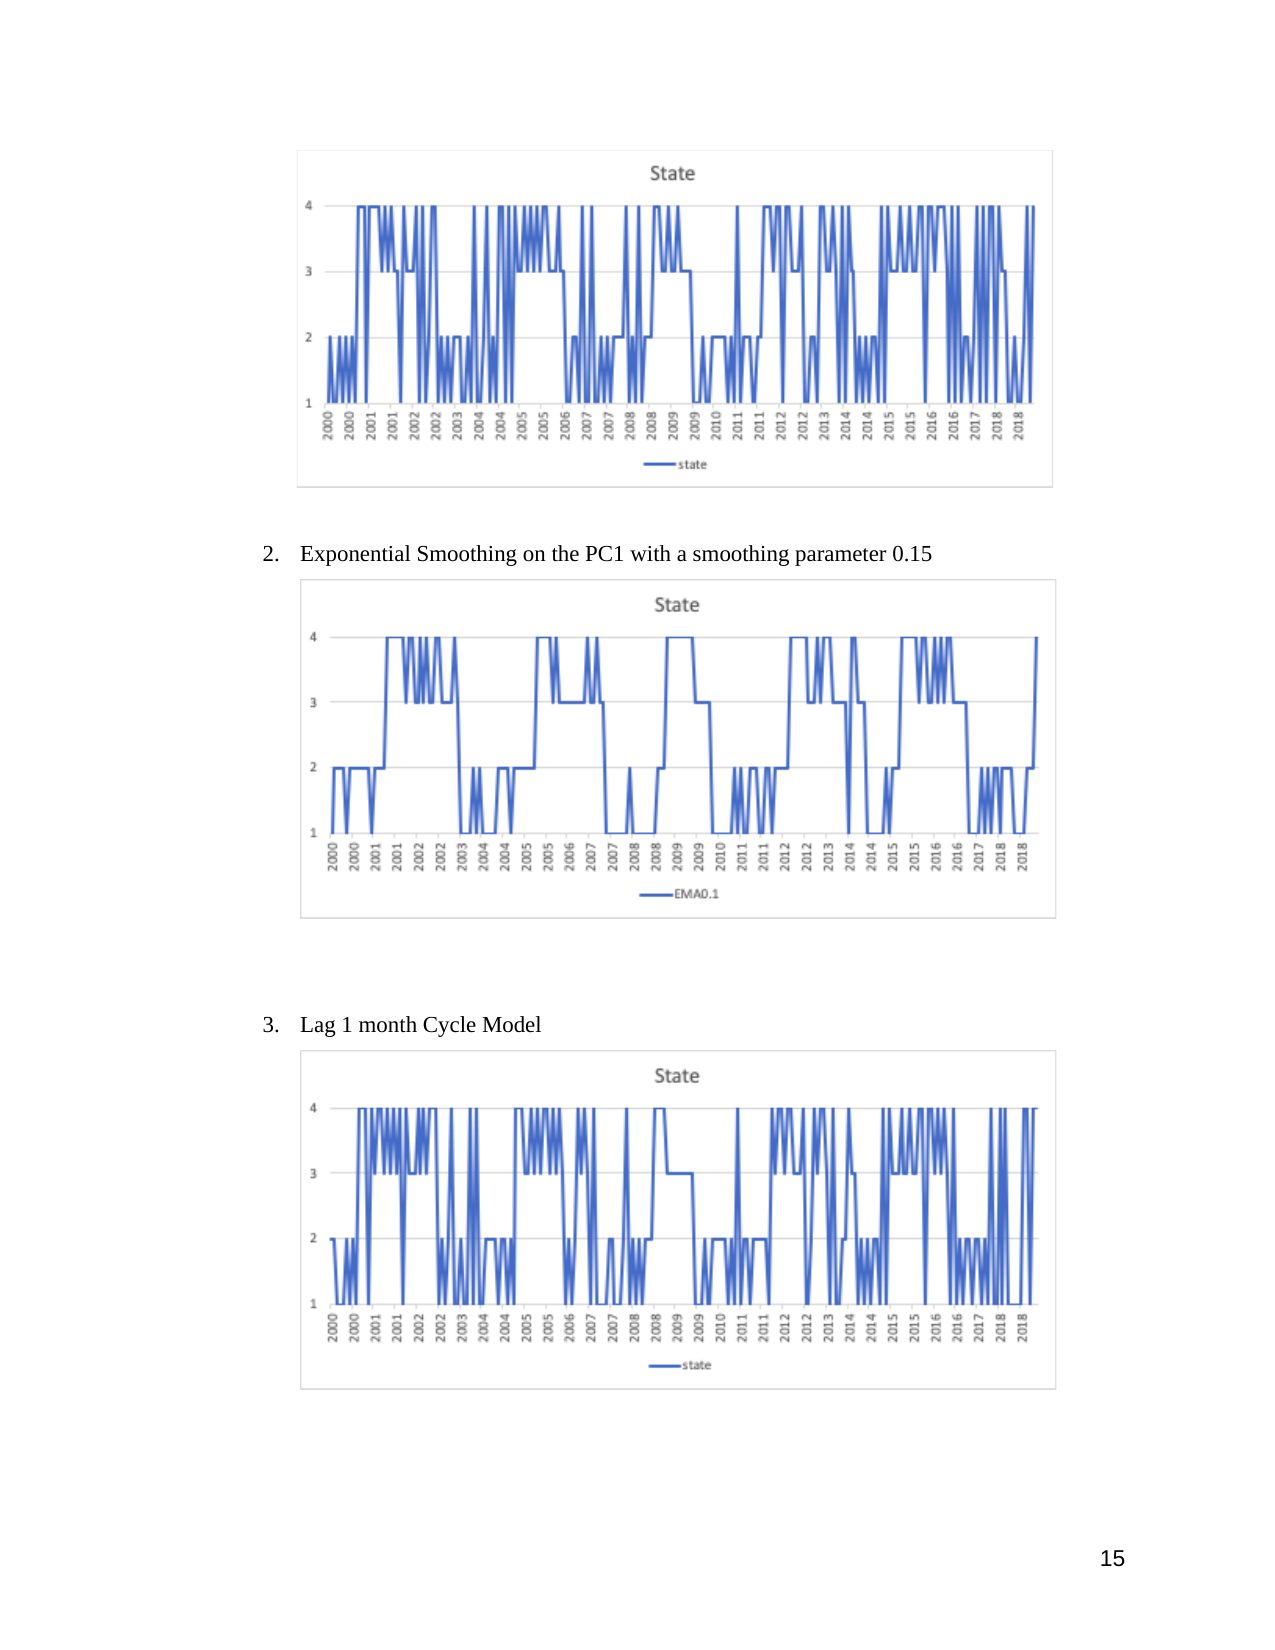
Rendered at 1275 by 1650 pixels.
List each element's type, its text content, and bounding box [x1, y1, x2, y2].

picture [300, 579, 1057, 919]
list Exponential Smoothing on the PC1 with a smoothing parameter 0.15 [262, 540, 1125, 566]
picture [300, 1050, 1057, 1390]
list Lag 1 month Cycle Model [262, 1011, 1125, 1037]
picture [296, 150, 1054, 488]
